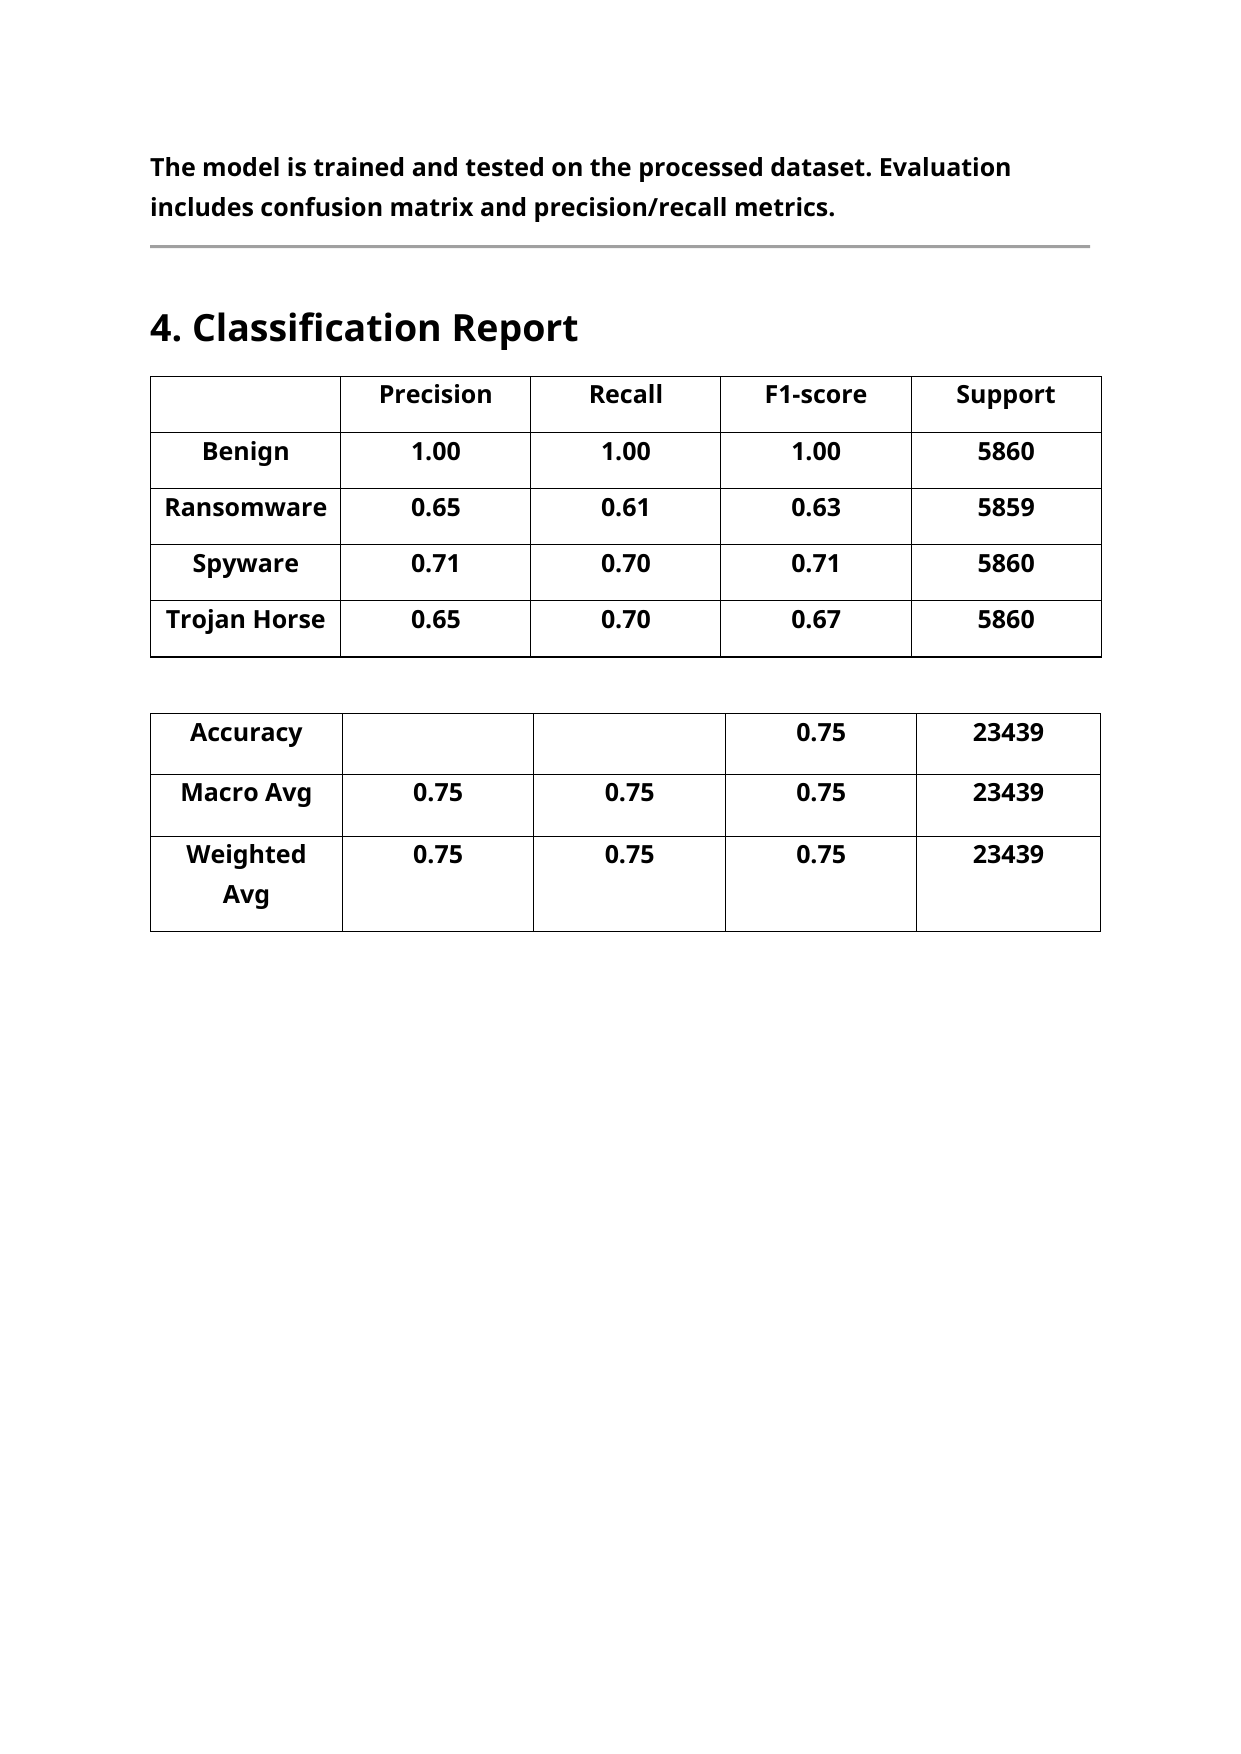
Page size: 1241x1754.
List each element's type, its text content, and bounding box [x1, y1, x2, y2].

table_header F1-score [721, 377, 911, 432]
table_cell 5860 [912, 601, 1101, 656]
table_header [343, 714, 533, 774]
table_cell 5859 [912, 489, 1101, 544]
table_cell 1.00 [531, 433, 720, 488]
table_cell 0.70 [531, 545, 720, 600]
table_cell 1.00 [341, 433, 530, 488]
table_cell 0.75 [726, 775, 916, 836]
table_header 0.75 [726, 714, 916, 774]
table_header [151, 377, 340, 432]
table_cell Macro Avg [151, 775, 342, 836]
table_cell 0.75 [726, 837, 916, 931]
table_cell 1.00 [721, 433, 911, 488]
table_cell 0.61 [531, 489, 720, 544]
table_cell 5860 [912, 433, 1101, 488]
table_cell 0.75 [534, 837, 725, 931]
table_cell 0.70 [531, 601, 720, 656]
table_cell Ransomware [151, 489, 340, 544]
table_cell 0.75 [534, 775, 725, 836]
table_header 23439 [917, 714, 1100, 774]
text 4. Classification Report [150, 301, 1090, 352]
table_cell 0.71 [341, 545, 530, 600]
table_header Support [912, 377, 1101, 432]
text The model is trained and tested on the processed dataset. Evaluation includes confusion matrix and precision/recall metrics. [150, 150, 1090, 223]
table_cell 23439 [917, 837, 1100, 931]
table_header Accuracy [151, 714, 342, 774]
table_cell 0.75 [343, 837, 533, 931]
table_cell 0.75 [343, 775, 533, 836]
table_cell 23439 [917, 775, 1100, 836]
table_cell 0.65 [341, 601, 530, 656]
table_header Precision [341, 377, 530, 432]
table_cell 0.71 [721, 545, 911, 600]
table_header [534, 714, 725, 774]
table_cell 0.65 [341, 489, 530, 544]
table_cell 0.67 [721, 601, 911, 656]
table_cell 0.63 [721, 489, 911, 544]
table_cell 5860 [912, 545, 1101, 600]
table_cell Weighted Avg [151, 837, 342, 931]
table_cell Benign [151, 433, 340, 488]
table_cell Trojan Horse [151, 601, 340, 656]
table_header Recall [531, 377, 720, 432]
table_cell Spyware [151, 545, 340, 600]
